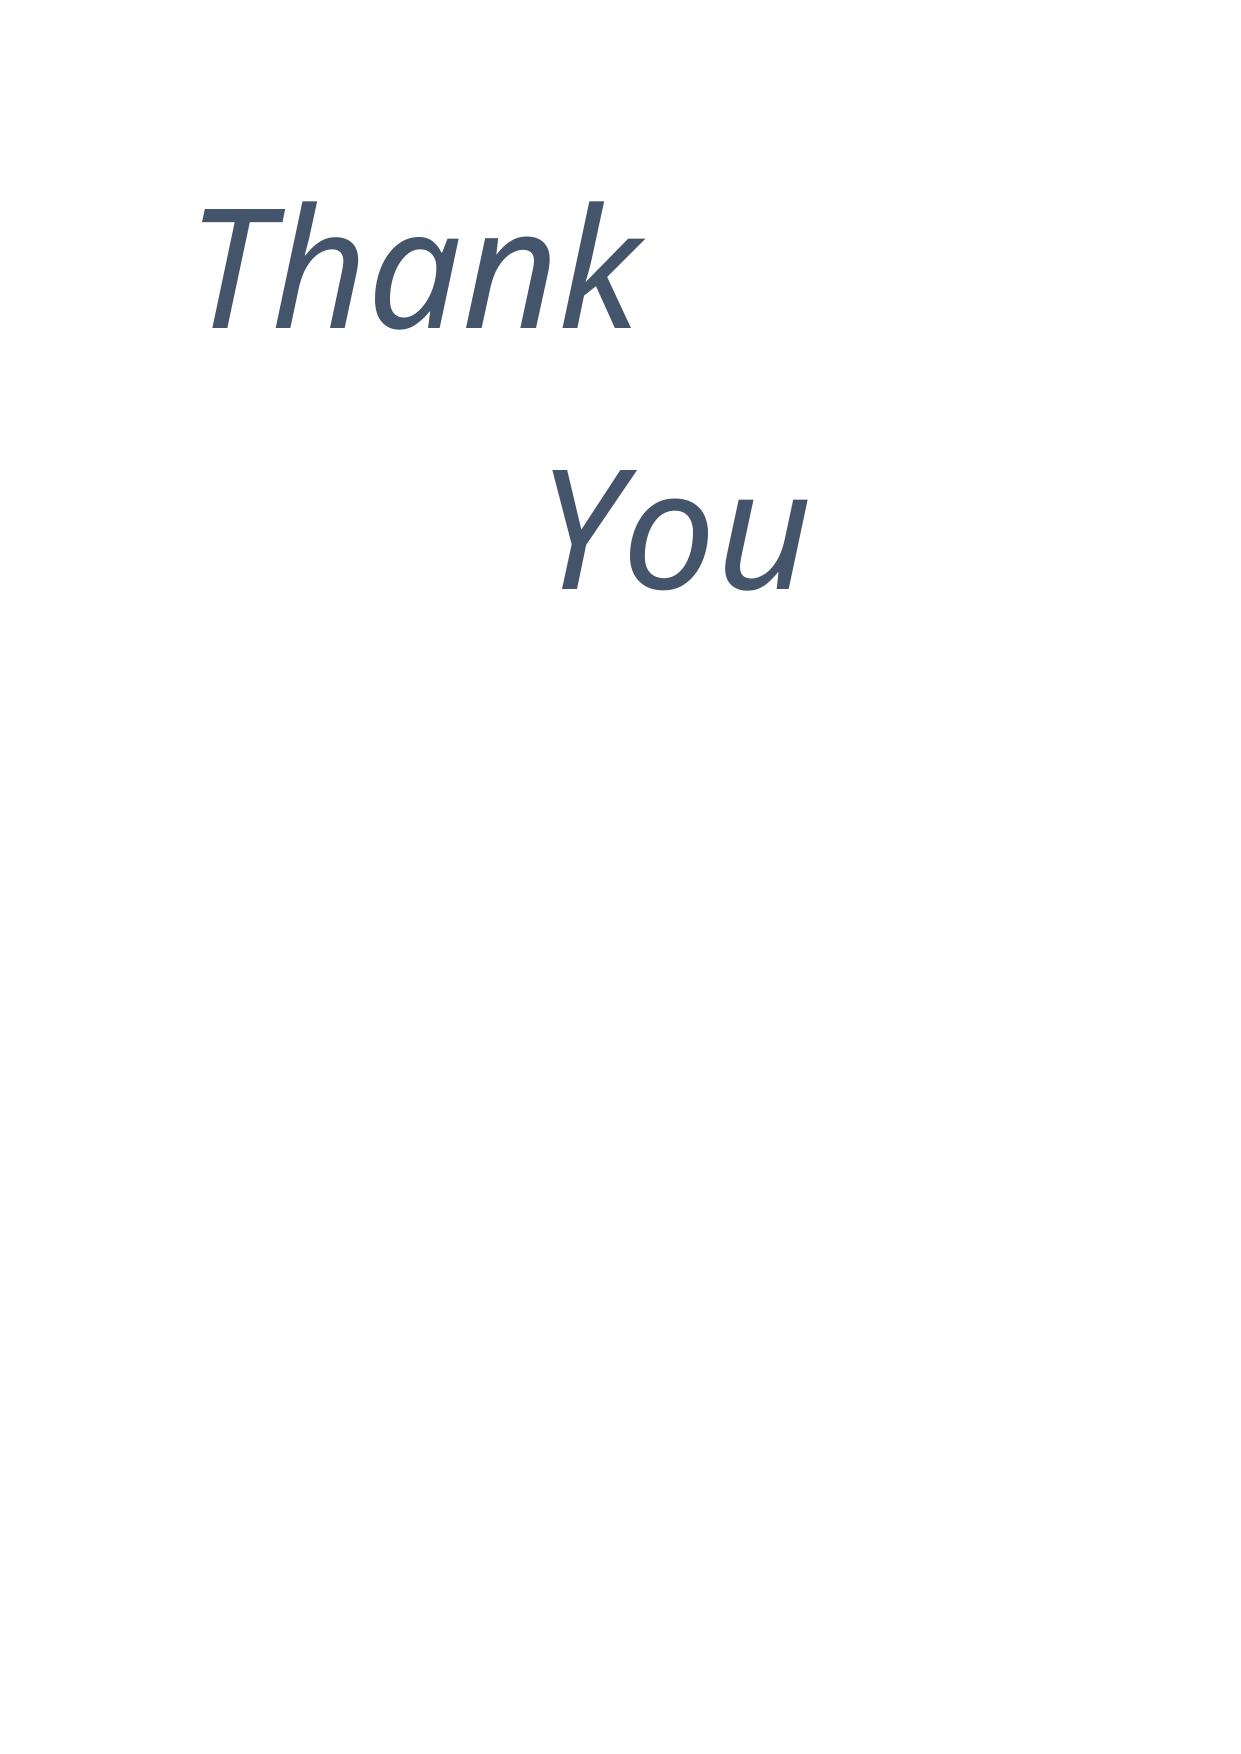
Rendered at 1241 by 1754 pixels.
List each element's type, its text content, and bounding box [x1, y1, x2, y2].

list You [494, 411, 1053, 638]
list Thank [187, 150, 1053, 377]
